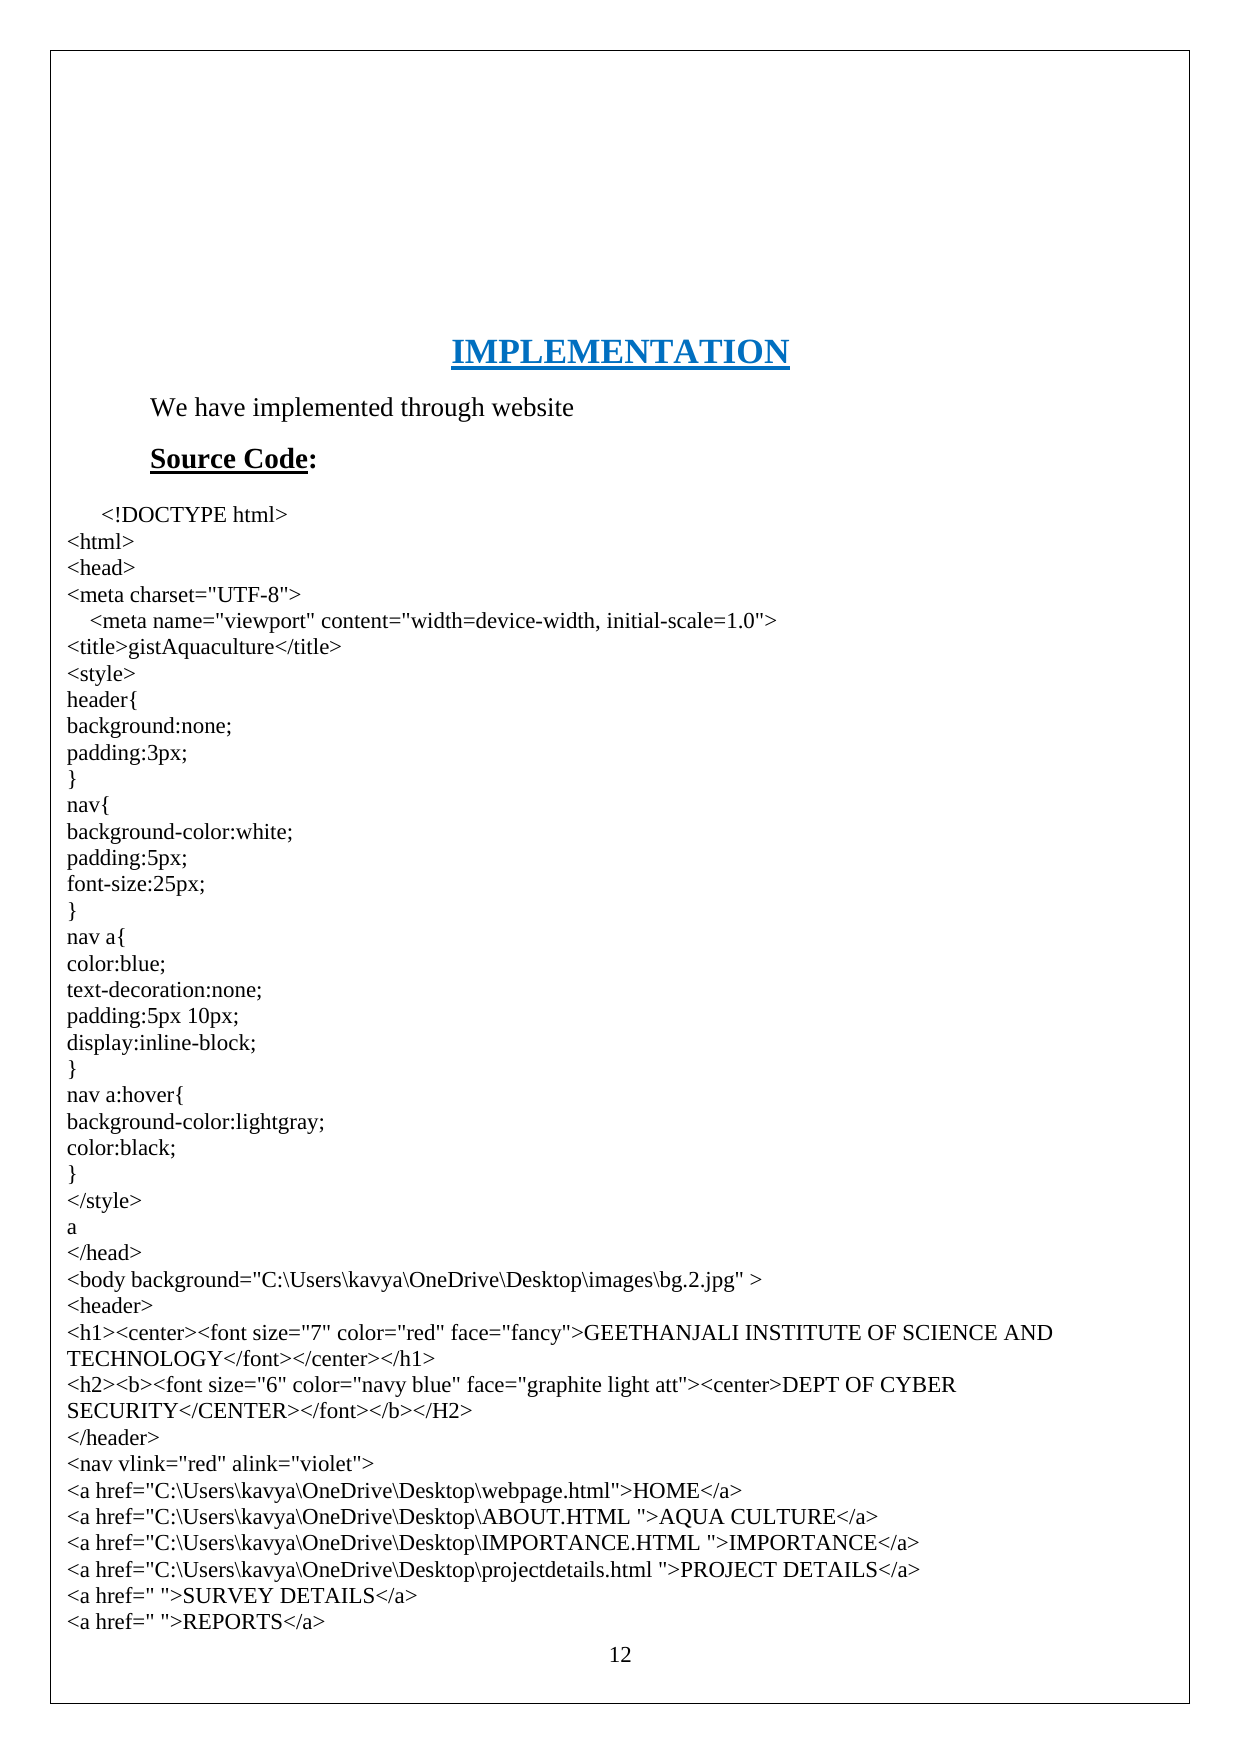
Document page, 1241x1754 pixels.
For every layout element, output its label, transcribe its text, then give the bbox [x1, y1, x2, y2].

text <h2><b><font size="6" color="navy blue" face="graphite light att"><center>DEPT OF CYBER SECURITY</CENTER></font></b></H2> [67, 1371, 1176, 1424]
text <a href=" ">REPORTS</a> [67, 1608, 1176, 1635]
text nav{ [67, 791, 1176, 818]
text color:black; [67, 1134, 1176, 1160]
text IMPLEMENTATION [152, 330, 1089, 371]
text </head> [67, 1239, 1176, 1266]
text <a href="C:\Users\kavya\OneDrive\Desktop\projectdetails.html ">PROJECT DETAILS</a> [67, 1556, 1176, 1582]
text <title>gistAquaculture</title> [67, 633, 1176, 660]
text background:none; [67, 712, 1176, 739]
text padding:3px; [67, 739, 1176, 765]
text font-size:25px; [67, 871, 1176, 897]
text } [67, 1055, 1176, 1081]
text background-color:white; [67, 818, 1176, 844]
text nav a:hover{ [67, 1081, 1176, 1108]
text <nav vlink="red" alink="violet"> [67, 1450, 1176, 1477]
text <head> [67, 554, 1176, 581]
text background-color:lightgray; [67, 1108, 1176, 1134]
text </header> [67, 1424, 1176, 1450]
text <style> [67, 660, 1176, 686]
text <html> [67, 528, 1176, 554]
text text-decoration:none; [67, 976, 1176, 1002]
text <a href="C:\Users\kavya\OneDrive\Desktop\webpage.html">HOME</a> [67, 1477, 1176, 1503]
text color:blue; [67, 949, 1176, 976]
text <h1><center><font size="7" color="red" face="fancy">GEETHANJALI INSTITUTE OF SCIENCE AND TECHNOLOGY</font></center></h1> [67, 1318, 1176, 1371]
text <header> [67, 1292, 1176, 1318]
text Source Code: [150, 442, 1176, 475]
text a [67, 1213, 1176, 1239]
text <meta charset="UTF-8"> [67, 581, 1176, 607]
text <meta name="viewport" content="width=device-width, initial-scale=1.0"> [67, 607, 1176, 633]
text header{ [67, 686, 1176, 712]
text </style> [67, 1187, 1176, 1213]
text } [67, 1160, 1176, 1187]
text padding:5px; [67, 844, 1176, 871]
text <a href="C:\Users\kavya\OneDrive\Desktop\IMPORTANCE.HTML ">IMPORTANCE</a> [67, 1529, 1176, 1556]
text nav a{ [67, 923, 1176, 949]
text <!DOCTYPE html> [67, 502, 1176, 528]
text <a href=" ">SURVEY DETAILS</a> [67, 1582, 1176, 1608]
text } [67, 897, 1176, 923]
text display:inline-block; [67, 1029, 1176, 1055]
text } [67, 765, 1176, 791]
text We have implemented through website [150, 391, 1176, 422]
text padding:5px 10px; [67, 1002, 1176, 1029]
text <a href="C:\Users\kavya\OneDrive\Desktop\ABOUT.HTML ">AQUA CULTURE</a> [67, 1503, 1176, 1529]
text <body background="C:\Users\kavya\OneDrive\Desktop\images\bg.2.jpg" > [67, 1266, 1176, 1292]
